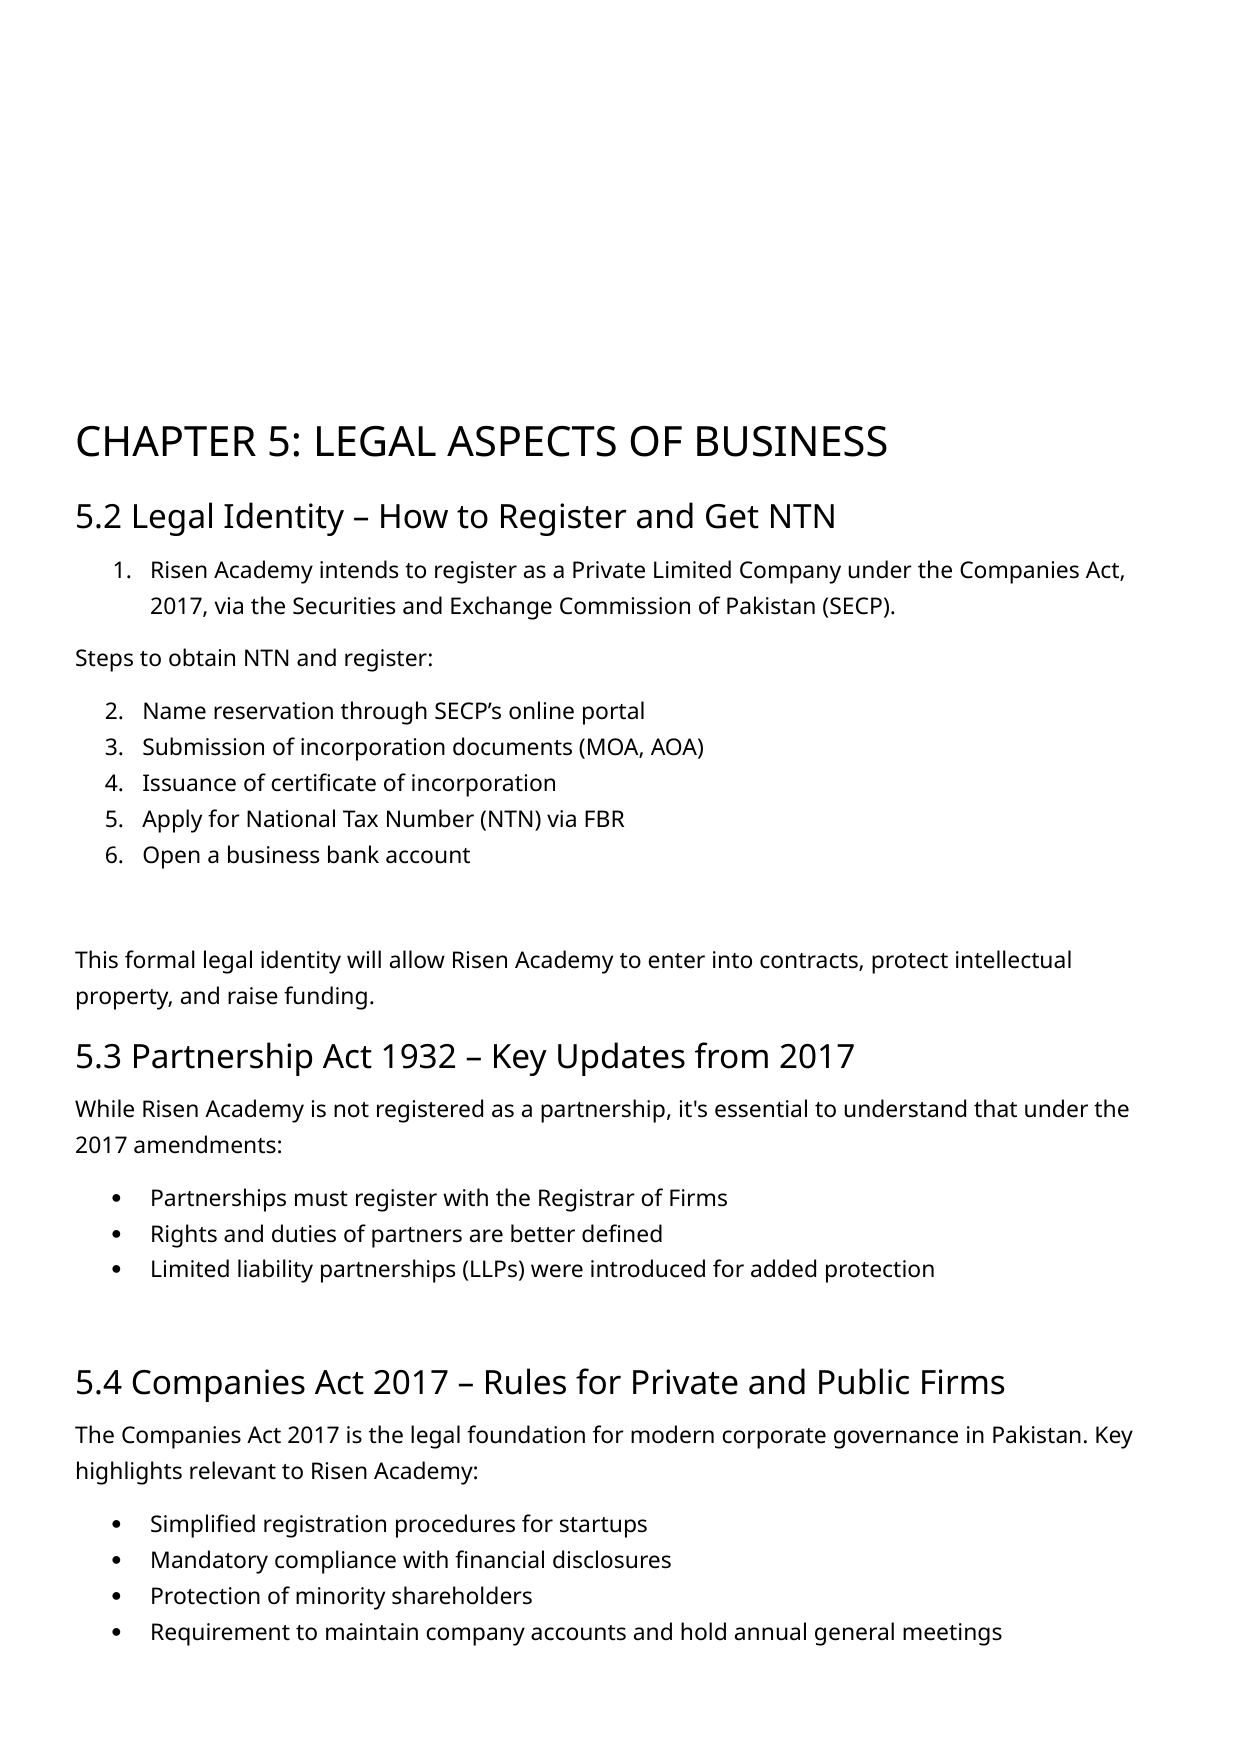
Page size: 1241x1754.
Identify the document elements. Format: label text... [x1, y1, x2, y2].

list Rights and duties of partners are better defined [112, 1217, 1165, 1249]
list Submission of incorporation documents (MOA, AOA) [104, 731, 1165, 762]
list Issuance of certificate of incorporation [104, 767, 1165, 798]
list Open a business bank account [104, 839, 1165, 870]
text While Risen Academy is not registered as a partnership, it's essential to understand that under the 2017 amendments: [75, 1093, 1165, 1160]
subtitle 5.2 Legal Identity – How to Register and Get NTN [75, 493, 1165, 539]
list Mandatory compliance with financial disclosures [112, 1544, 1165, 1575]
subtitle 5.4 Companies Act 2017 – Rules for Private and Public Firms [75, 1359, 1165, 1404]
list Name reservation through SECP’s online portal [104, 695, 1165, 726]
subtitle CHAPTER 5: LEGAL ASPECTS OF BUSINESS [75, 411, 1165, 468]
list Limited liability partnerships (LLPs) were introduced for added protection [112, 1253, 1165, 1285]
text Steps to obtain NTN and register: [75, 642, 1165, 674]
text The Companies Act 2017 is the legal foundation for modern corporate governance in Pakistan. Key highlights relevant to Risen Academy: [75, 1419, 1165, 1486]
text This formal legal identity will allow Risen Academy to enter into contracts, protect intellectual property, and raise funding. [75, 944, 1165, 1011]
list Risen Academy intends to register as a Private Limited Company under the Companies Act, 2017, via the Securities and Exchange Commission of Pakistan (SECP). [112, 554, 1165, 621]
subtitle 5.3 Partnership Act 1932 – Key Updates from 2017 [75, 1032, 1165, 1078]
list Partnerships must register with the Registrar of Firms [112, 1182, 1165, 1213]
list Apply for National Tax Number (NTN) via FBR [104, 803, 1165, 834]
list Simplified registration procedures for startups [112, 1508, 1165, 1539]
list Protection of minority shareholders [112, 1579, 1165, 1611]
list Requirement to maintain company accounts and hold annual general meetings [112, 1616, 1165, 1647]
